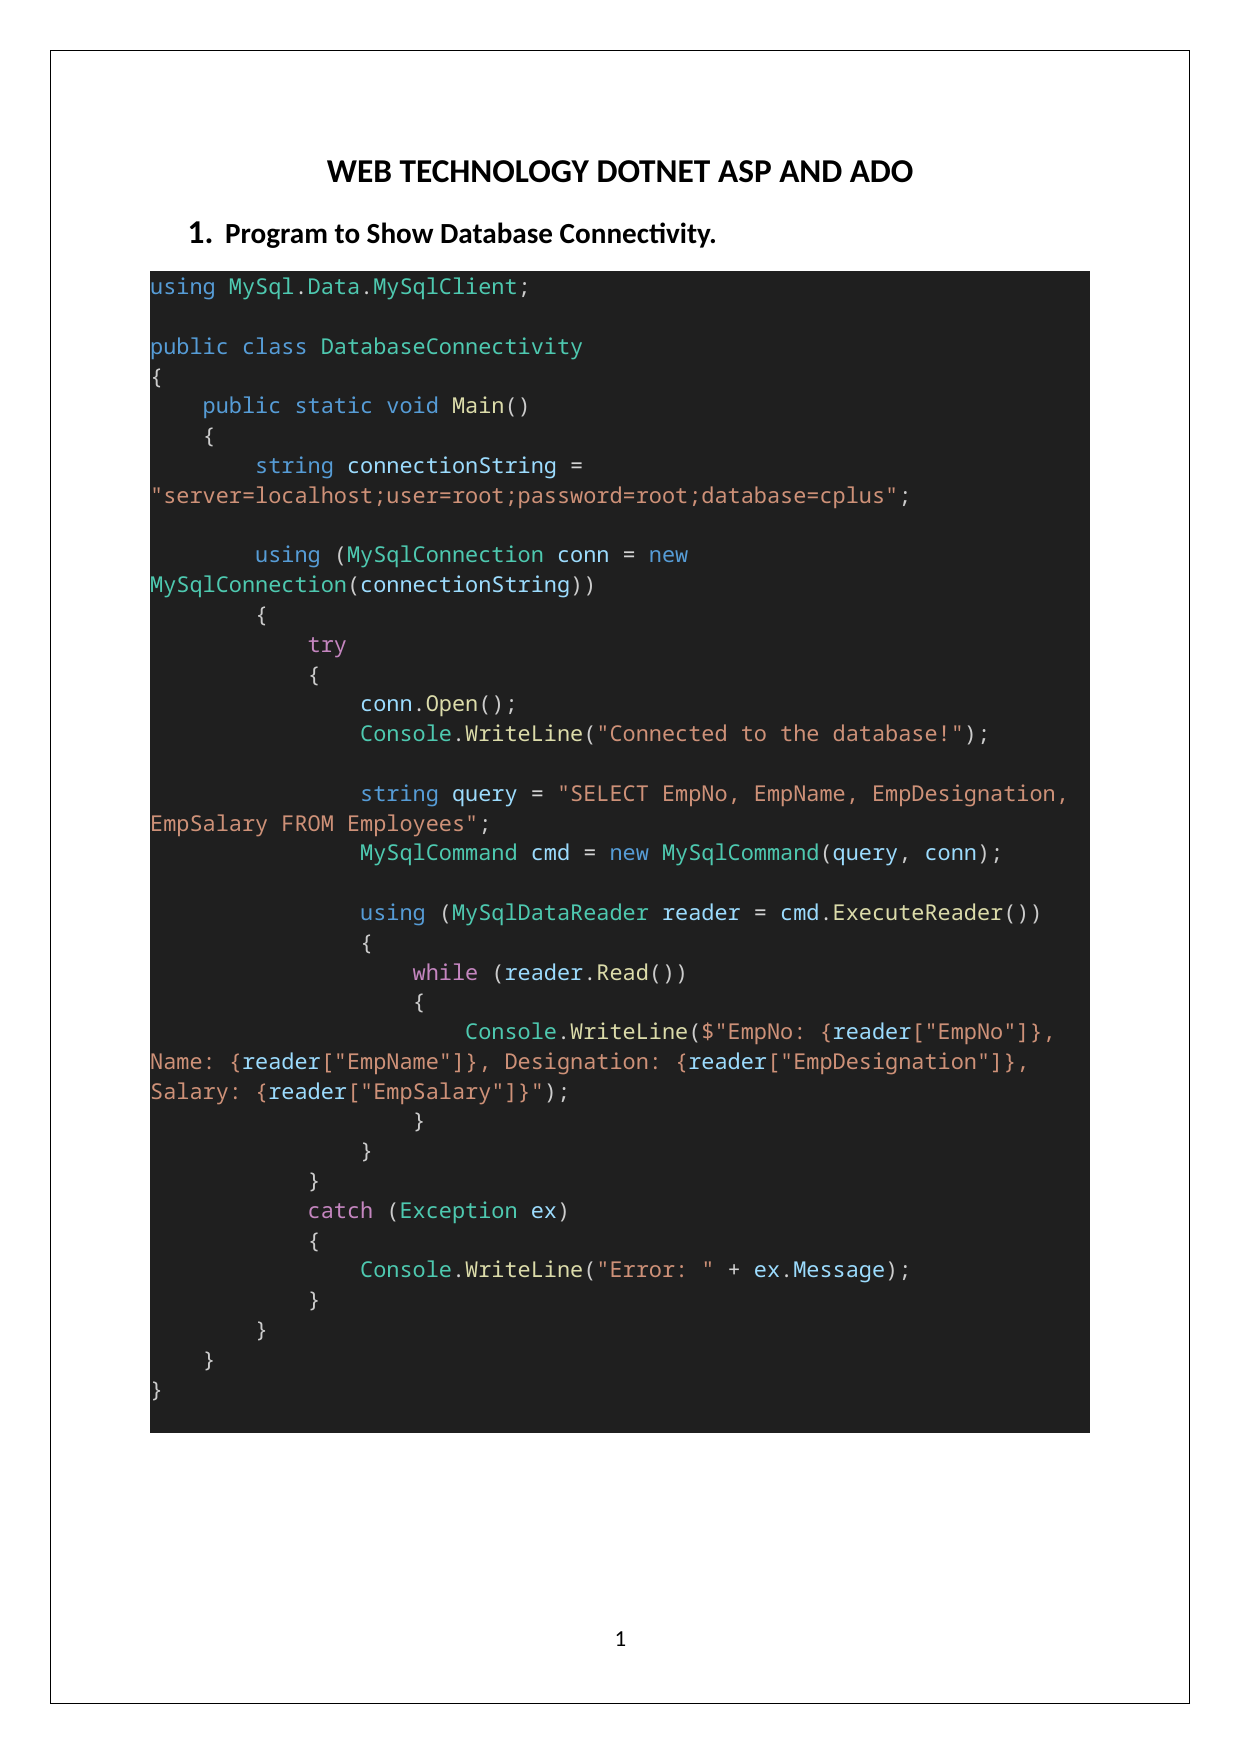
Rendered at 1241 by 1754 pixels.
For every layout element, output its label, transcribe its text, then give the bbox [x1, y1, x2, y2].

text } [150, 1165, 1090, 1195]
text catch (Exception ex) [150, 1195, 1090, 1224]
text Console.WriteLine($"EmpNo: {reader["EmpNo"]}, Name: {reader["EmpName"]}, Designation: {reader["EmpDesignation"]}, Salary: {reader["EmpSalary"]}"); [150, 1016, 1090, 1105]
text string query = "SELECT EmpNo, EmpName, EmpDesignation, EmpSalary FROM Employees"; [150, 778, 1090, 837]
text using (MySqlDataReader reader = cmd.ExecuteReader()) [150, 897, 1090, 927]
text } [150, 1344, 1090, 1373]
text } [150, 1135, 1090, 1165]
text { [150, 1224, 1090, 1254]
text { [150, 927, 1090, 956]
text { [150, 361, 1090, 390]
text } [150, 1284, 1090, 1314]
text } [150, 1373, 1090, 1403]
text } [150, 1314, 1090, 1344]
text using MySql.Data.MySqlClient; [150, 271, 1090, 301]
text { [150, 986, 1090, 1016]
text conn.Open(); [150, 688, 1090, 718]
text Console.WriteLine("Error: " + ex.Message); [150, 1254, 1090, 1284]
text MySqlCommand cmd = new MySqlCommand(query, conn); [150, 837, 1090, 867]
text while (reader.Read()) [150, 956, 1090, 986]
text } [150, 1105, 1090, 1135]
text Console.WriteLine("Connected to the database!"); [150, 718, 1090, 748]
text { [150, 420, 1090, 450]
text using (MySqlConnection conn = new MySqlConnection(connectionString)) [150, 539, 1090, 599]
text public class DatabaseConnectivity [150, 331, 1090, 361]
list Program to Show Database Connectivity. [187, 211, 1090, 251]
text string connectionString = "server=localhost;user=root;password=root;database=cplus"; [150, 450, 1090, 509]
text try [150, 629, 1090, 658]
text { [150, 599, 1090, 629]
text { [150, 658, 1090, 688]
text WEB TECHNOLOGY DOTNET ASP AND ADO [150, 150, 1090, 191]
text public static void Main() [150, 390, 1090, 420]
